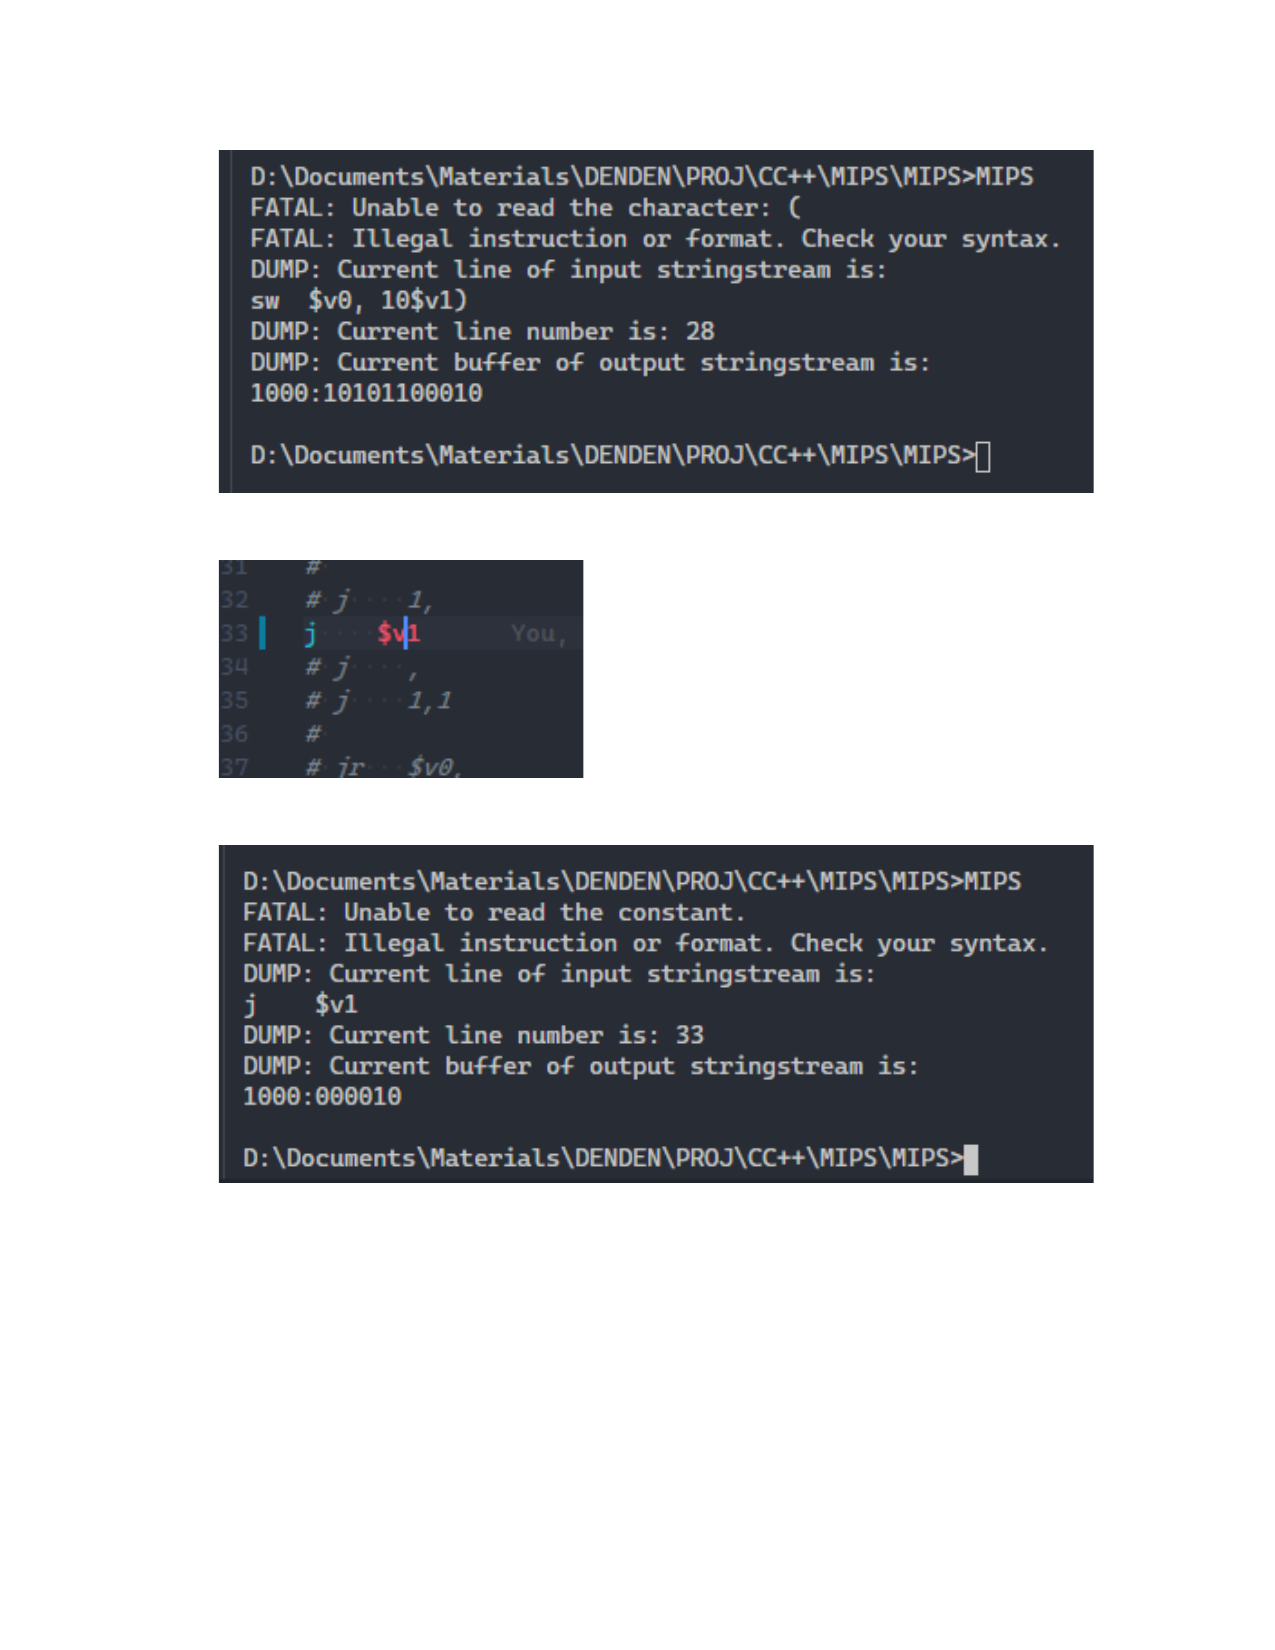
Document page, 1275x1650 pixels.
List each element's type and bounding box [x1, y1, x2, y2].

picture [218, 150, 1094, 493]
picture [218, 845, 1094, 1183]
picture [218, 560, 584, 778]
